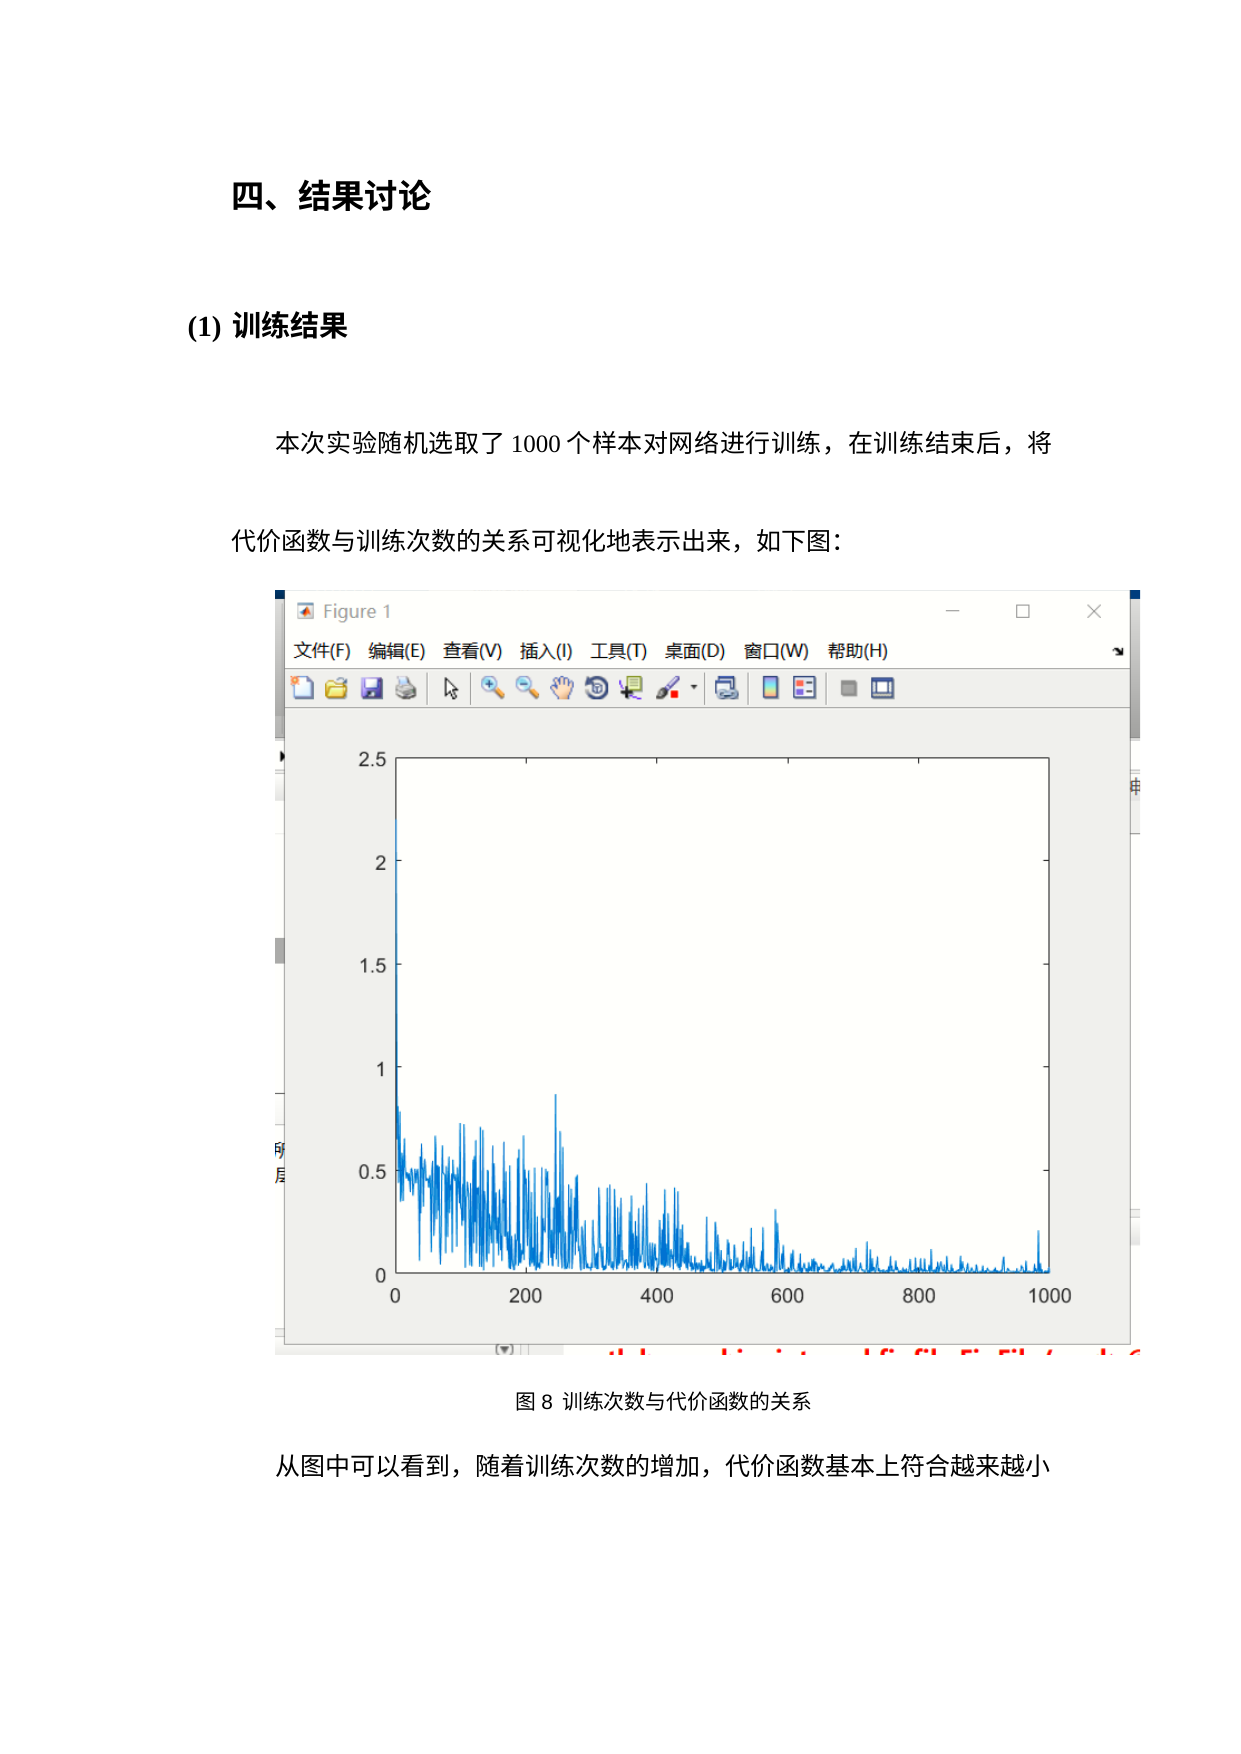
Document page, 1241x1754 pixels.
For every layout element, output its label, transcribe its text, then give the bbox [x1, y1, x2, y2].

subtitle 结果讨论 [187, 162, 1053, 227]
subtitle 训练结果 [187, 291, 1053, 356]
text 图 8 训练次数与代价函数的关系 [231, 1384, 1053, 1417]
picture [275, 590, 1141, 1355]
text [231, 1432, 1053, 1497]
text 本次实验随机选取了1000个样本对网络进行训练，在训练结束后，将代价函数与训练次数的关系可视化地表示出来，如下图： [231, 409, 1053, 572]
